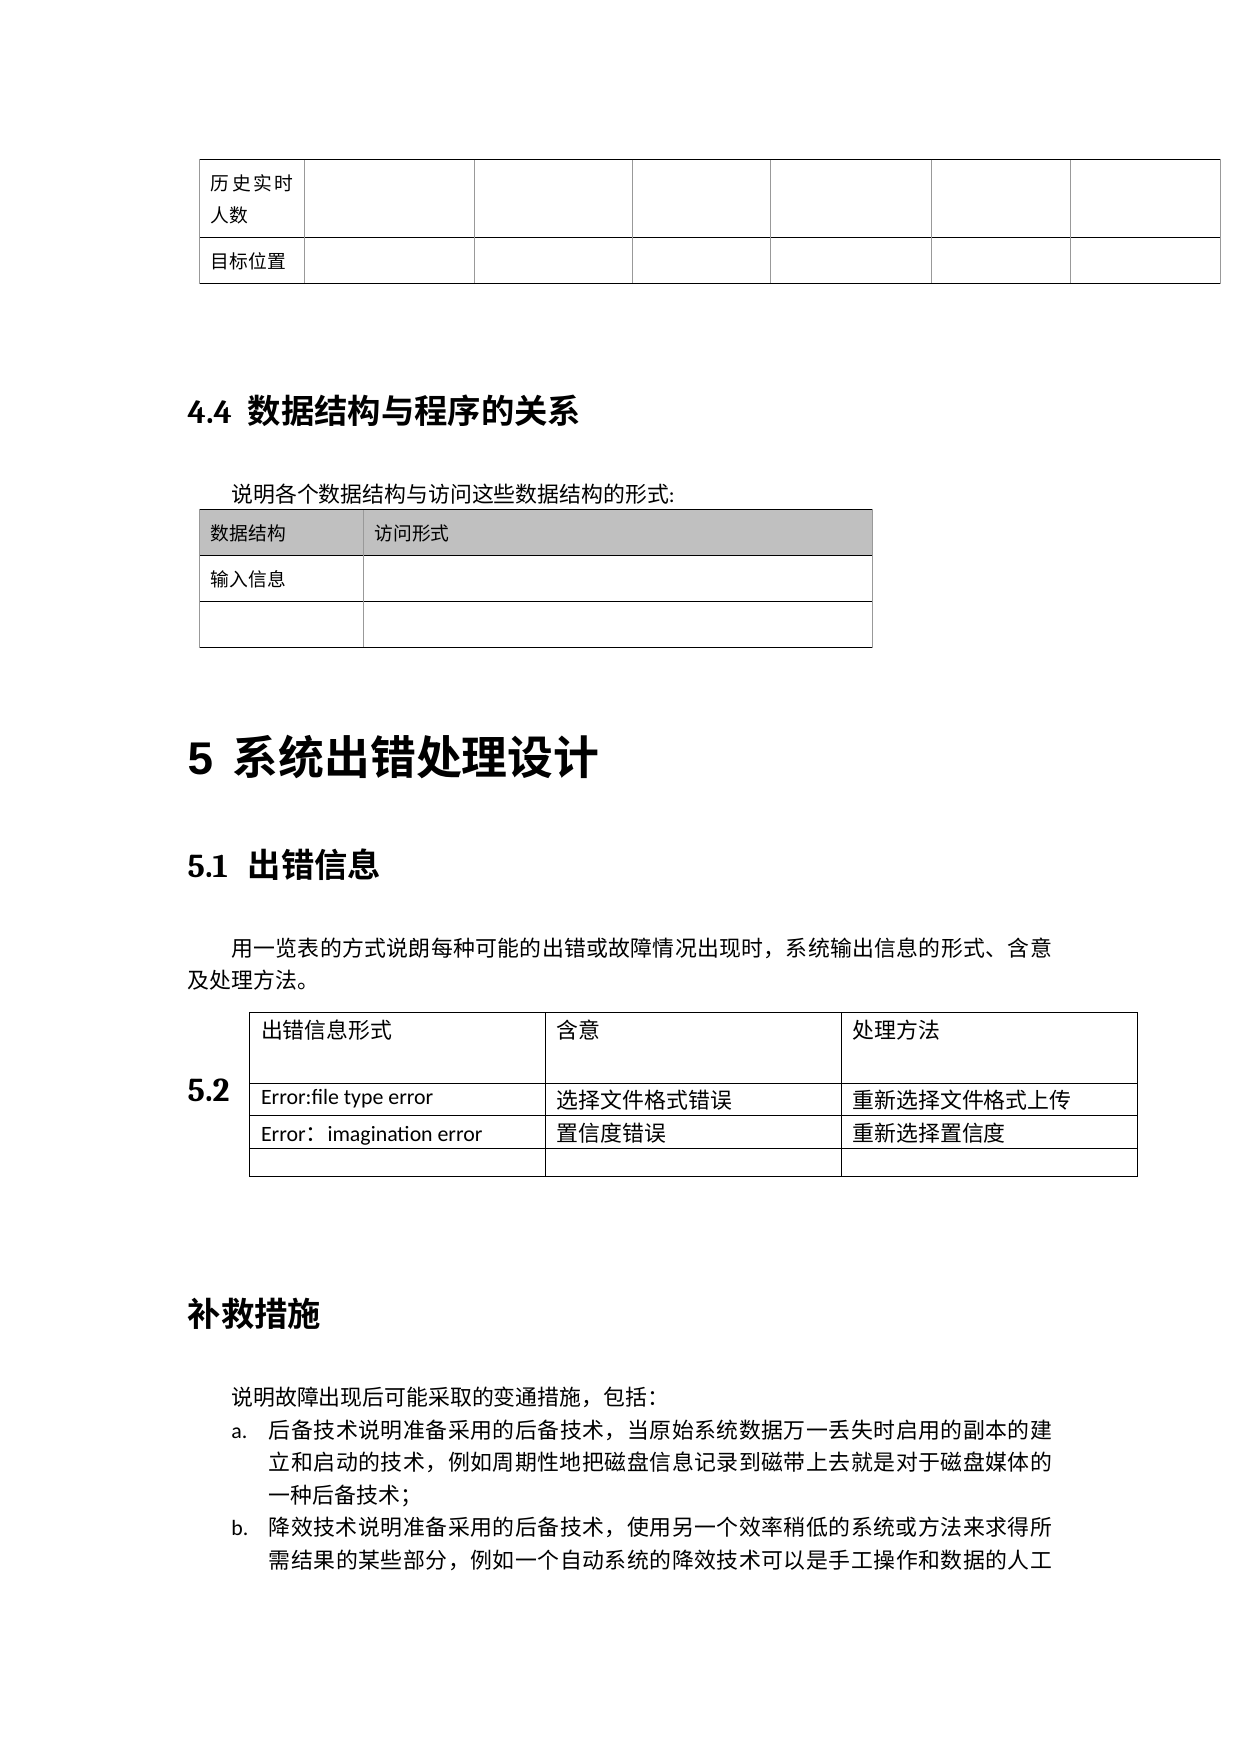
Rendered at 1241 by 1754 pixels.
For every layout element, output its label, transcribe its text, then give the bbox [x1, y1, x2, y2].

table_cell [364, 602, 872, 647]
table_cell [633, 238, 770, 283]
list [231, 1510, 1053, 1575]
table_cell [932, 238, 1070, 283]
table_cell Error:file type error [250, 1084, 545, 1115]
table_cell [1071, 160, 1220, 237]
table_cell [305, 238, 474, 283]
table_cell [546, 1149, 841, 1176]
table_cell [364, 556, 872, 601]
table_cell 历史实时人数 [200, 160, 304, 237]
table_cell 重新选择文件格式上传 [842, 1084, 1137, 1115]
subtitle 系统出错处理设计 [187, 706, 1053, 803]
table_cell [305, 160, 474, 237]
table_header 出错信息形式 [250, 1013, 545, 1082]
table_header 数据结构 [200, 510, 363, 555]
subtitle 数据结构与程序的关系 [187, 376, 1053, 441]
table_cell [932, 160, 1070, 237]
table_cell [475, 160, 632, 237]
table_cell [633, 160, 770, 237]
table_cell 输入信息 [200, 556, 363, 601]
table_cell [475, 238, 632, 283]
table_cell [771, 238, 931, 283]
subtitle 出错信息 [187, 830, 1053, 895]
text 说明故障出现后可能采取的变通措施，包括： [187, 1380, 1053, 1412]
table_cell [771, 160, 931, 237]
table_cell Error：imagination error [250, 1116, 545, 1148]
table_cell 选择文件格式错误 [546, 1084, 841, 1115]
table_cell [250, 1149, 545, 1176]
table_cell [842, 1149, 1137, 1176]
table_cell 置信度错误 [546, 1116, 841, 1148]
subtitle 补救措施 [187, 1055, 1053, 1345]
list 后备技术说明准备采用的后备技术，当原始系统数据万一丢失时启用的副本的建立和启动的技术，例如周期性地把磁盘信息记录到磁带上去就是对于磁盘媒体的一种后备技术； [231, 1412, 1053, 1510]
table_header 处理方法 [842, 1013, 1137, 1082]
table_cell 重新选择置信度 [842, 1116, 1137, 1148]
table_cell [200, 602, 363, 647]
text 说明各个数据结构与访问这些数据结构的形式: [187, 476, 1053, 509]
table_header 含意 [546, 1013, 841, 1082]
table_header 访问形式 [364, 510, 872, 555]
table_cell 目标位置 [200, 238, 304, 283]
table_cell [1071, 238, 1220, 283]
text 用一览表的方式说朗每种可能的出错或故障情况出现时，系统输出信息的形式、含意及处理方法。 [187, 930, 1053, 995]
